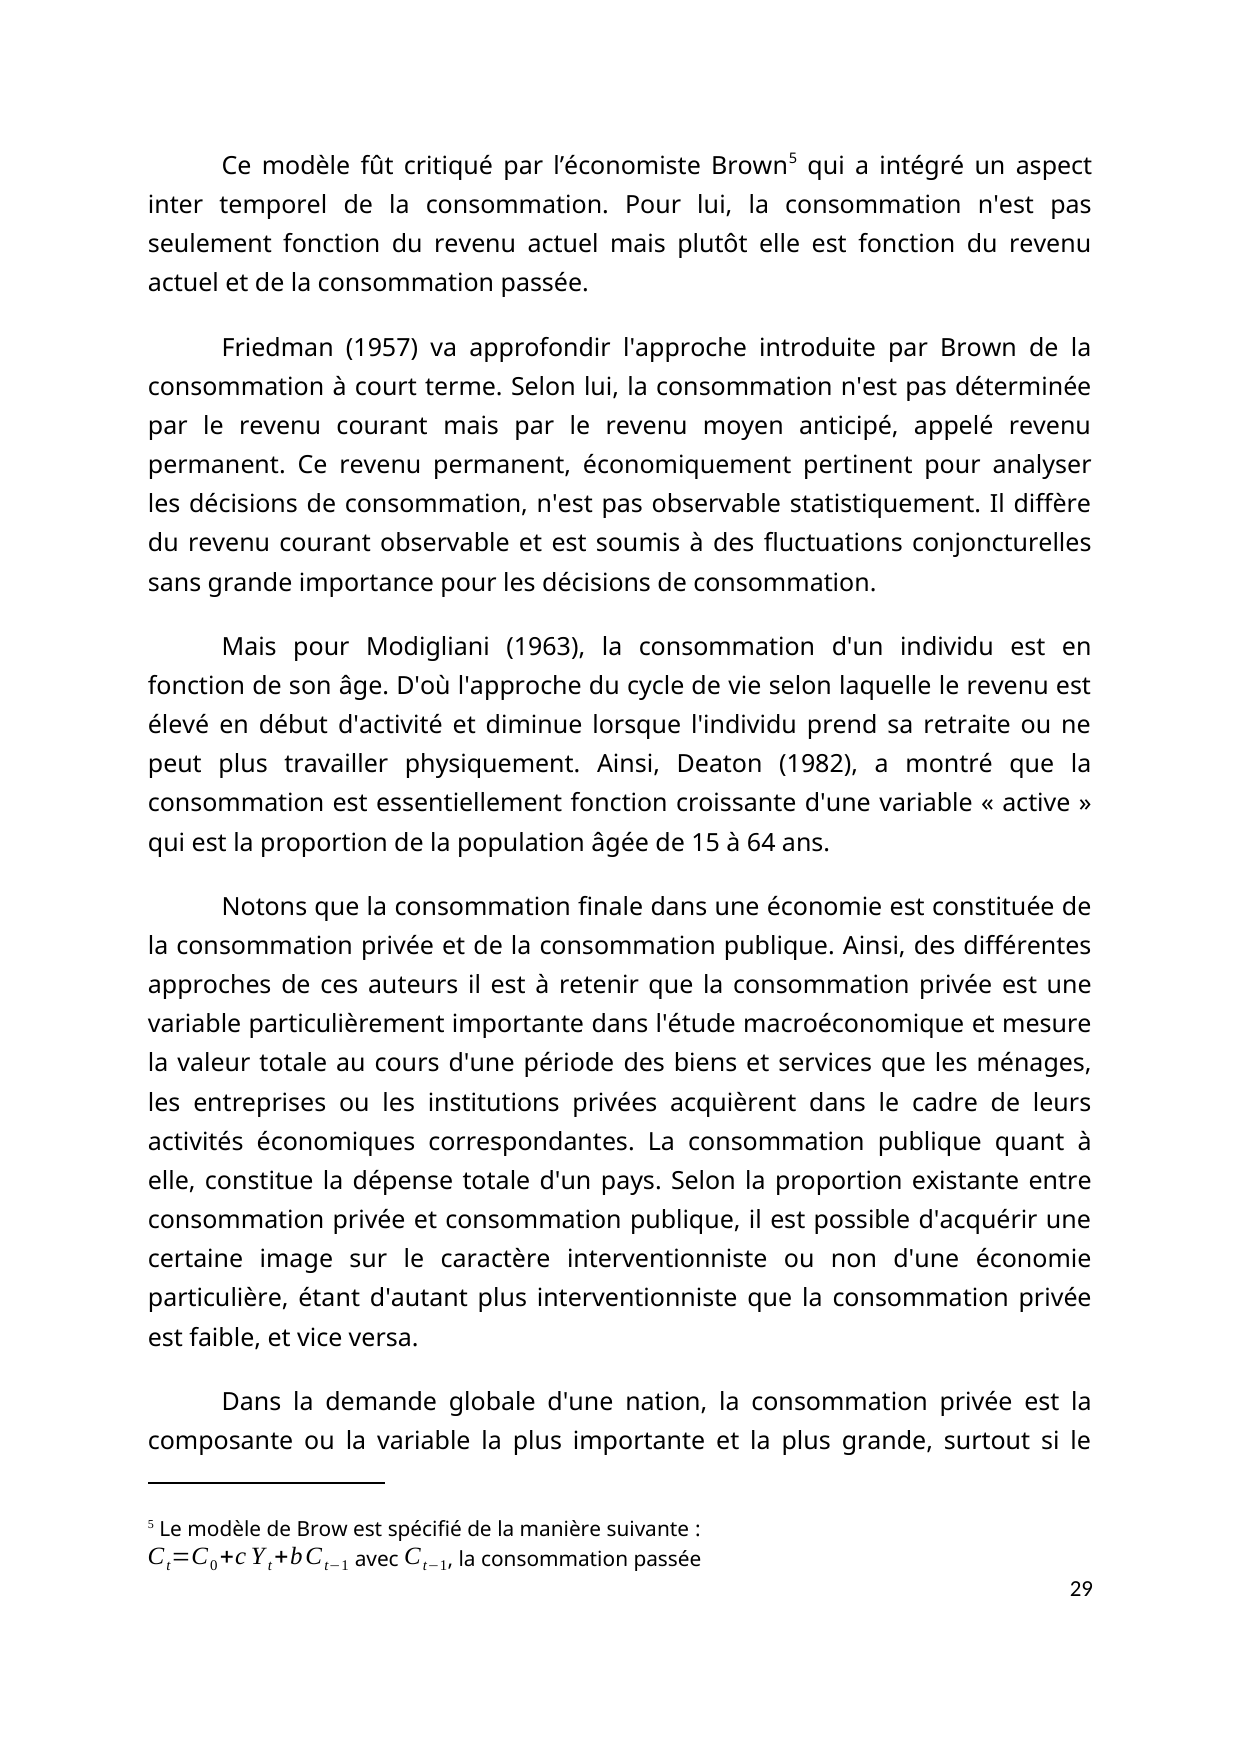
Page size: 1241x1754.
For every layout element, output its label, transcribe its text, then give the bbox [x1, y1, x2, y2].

text Notons que la consommation finale dans une économie est constituée de la consommation privée et de la consommation publique. Ainsi, des différentes approches de ces auteurs il est à retenir que la consommation privée est une variable particulièrement importante dans l'étude macroéconomique et mesure la valeur totale au cours d'une période des biens et services que les ménages, les entreprises ou les institutions privées acquièrent dans le cadre de leurs activités économiques correspondantes. La consommation publique quant à elle, constitue la dépense totale d'un pays. Selon la proportion existante entre consommation privée et consommation publique, il est possible d'acquérir une certaine image sur le caractère interventionniste ou non d'une économie particulière, étant d'autant plus interventionniste que la consommation privée est faible, et vice versa. [148, 888, 1093, 1353]
text Friedman (1957) va approfondir l'approche introduite par Brown de la consommation à court terme. Selon lui, la consommation n'est pas déterminée par le revenu courant mais par le revenu moyen anticipé, appelé revenu permanent. Ce revenu permanent, économiquement pertinent pour analyser les décisions de consommation, n'est pas observable statistiquement. Il diffère du revenu courant observable et est soumis à des fluctuations conjoncturelles sans grande importance pour les décisions de consommation. [148, 329, 1093, 598]
text Mais pour Modigliani (1963), la consommation d'un individu est en fonction de son âge. D'où l'approche du cycle de vie selon laquelle le revenu est élevé en début d'activité et diminue lorsque l'individu prend sa retraite ou ne peut plus travailler physiquement. Ainsi, Deaton (1982), a montré que la consommation est essentiellement fonction croissante d'une variable « active » qui est la proportion de la population âgée de 15 à 64 ans. [148, 628, 1093, 858]
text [148, 1383, 1093, 1457]
text Ce modèle fût critiqué par l’économiste Brown qui a intégré un aspect inter temporel de la consommation. Pour lui, la consommation n'est pas seulement fonction du revenu actuel mais plutôt elle est fonction du revenu actuel et de la consommation passée. [148, 148, 1093, 299]
